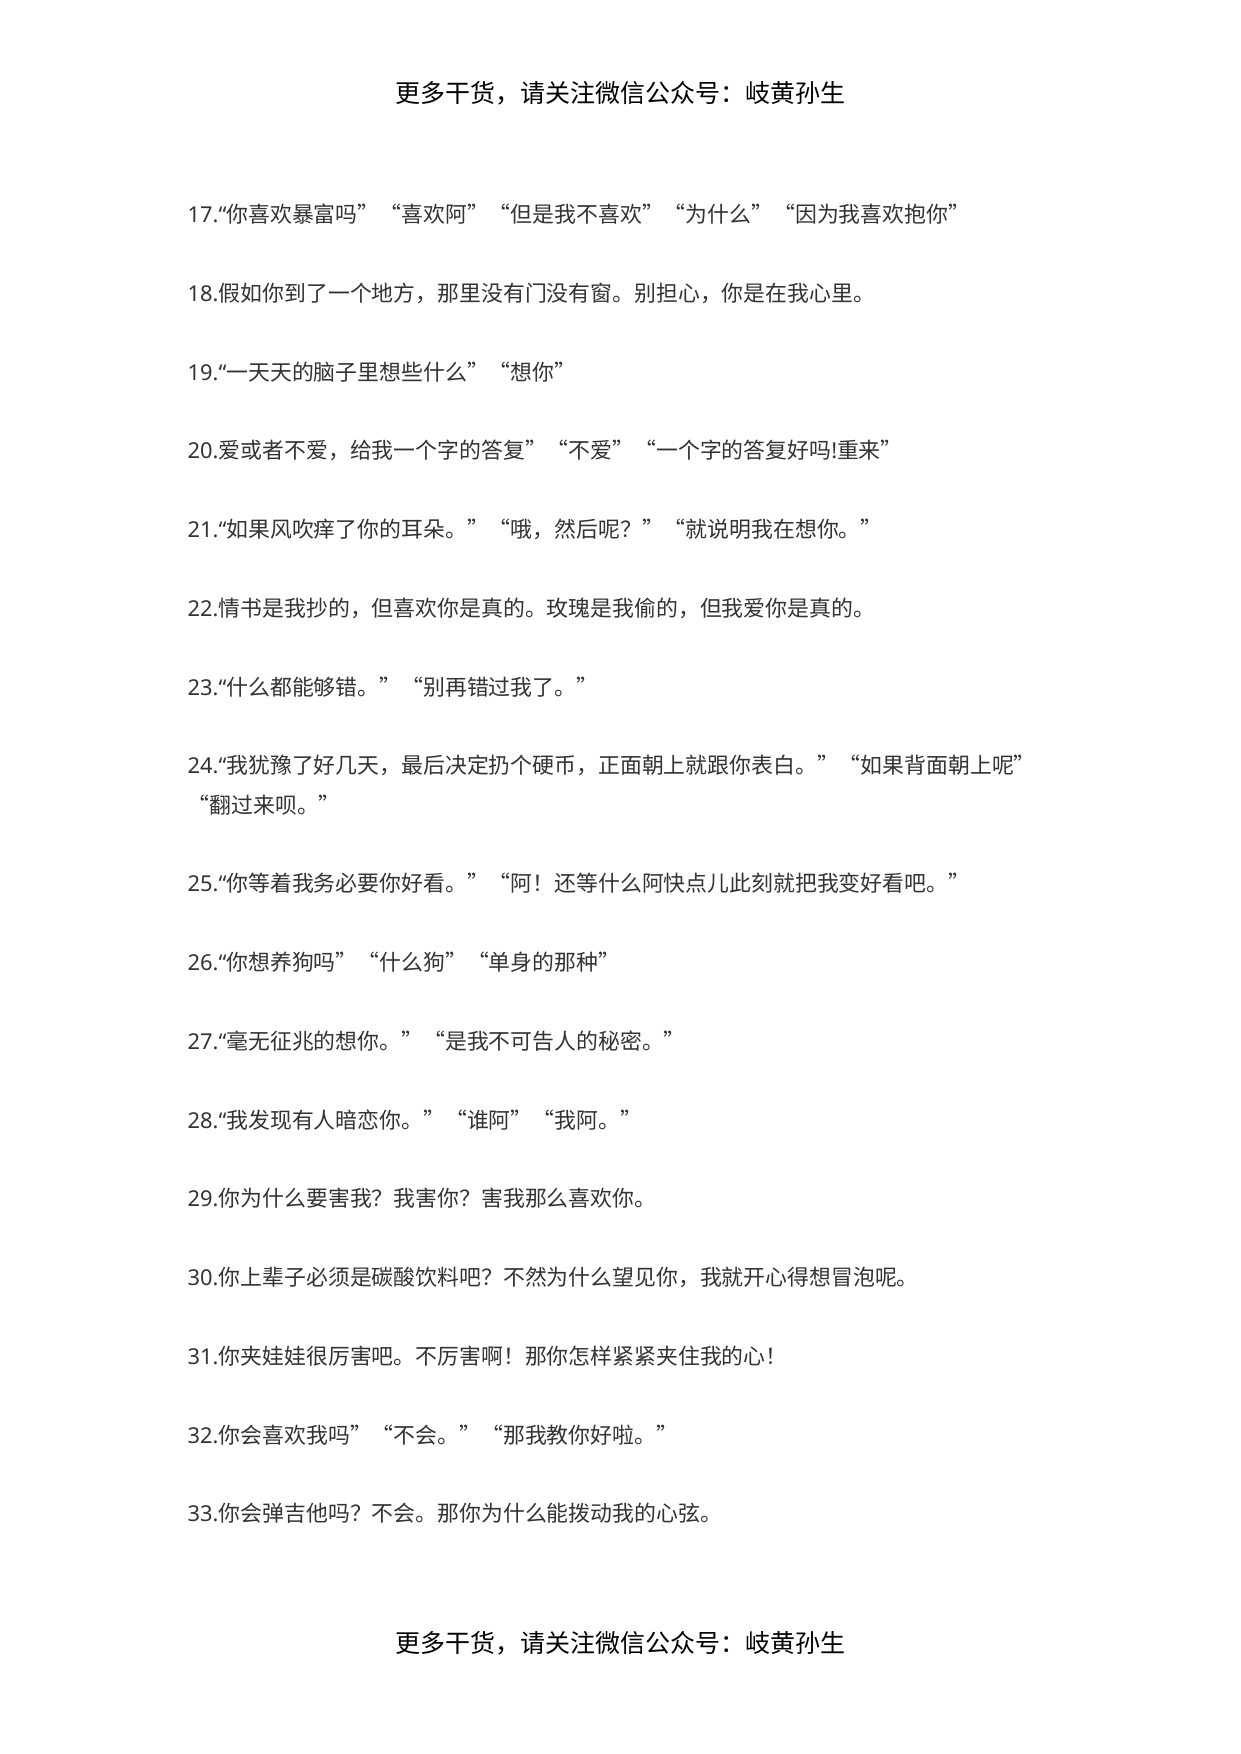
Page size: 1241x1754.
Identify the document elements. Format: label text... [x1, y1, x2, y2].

text 33.你会弹吉他吗？不会。那你为什么能拨动我的心弦。 [187, 1489, 1053, 1528]
text 19.“一天天的脑子里想些什么”“想你” [187, 347, 1053, 386]
text 32.你会喜欢我吗”“不会。”“那我教你好啦。” [187, 1410, 1053, 1449]
text 23.“什么都能够错。”“别再错过我了。” [187, 662, 1053, 701]
text 21.“如果风吹痒了你的耳朵。”“哦，然后呢？”“就说明我在想你。” [187, 504, 1053, 544]
text 25.“你等着我务必要你好看。”“阿！还等什么阿快点儿此刻就把我变好看吧。” [187, 859, 1053, 898]
text 24.“我犹豫了好几天，最后决定扔个硬币，正面朝上就跟你表白。”“如果背面朝上呢”“翻过来呗。” [187, 741, 1053, 819]
text 22.情书是我抄的，但喜欢你是真的。玫瑰是我偷的，但我爱你是真的。 [187, 583, 1053, 622]
text 28.“我发现有人暗恋你。”“谁阿”“我阿。” [187, 1095, 1053, 1134]
text 29.你为什么要害我？我害你？害我那么喜欢你。 [187, 1174, 1053, 1213]
text 27.“毫无征兆的想你。”“是我不可告人的秘密。” [187, 1016, 1053, 1056]
text 18.假如你到了一个地方，那里没有门没有窗。别担心，你是在我心里。 [187, 268, 1053, 307]
text 26.“你想养狗吗”“什么狗”“单身的那种” [187, 937, 1053, 977]
text 17.“你喜欢暴富吗”“喜欢阿”“但是我不喜欢”“为什么”“因为我喜欢抱你” [187, 189, 1053, 229]
text 20.爱或者不爱，给我一个字的答复”“不爱”“一个字的答复好吗!重来” [187, 426, 1053, 465]
text 30.你上辈子必须是碳酸饮料吧？不然为什么望见你，我就开心得想冒泡呢。 [187, 1252, 1053, 1292]
text 31.你夹娃娃很厉害吧。不厉害啊！那你怎样紧紧夹住我的心！ [187, 1331, 1053, 1371]
